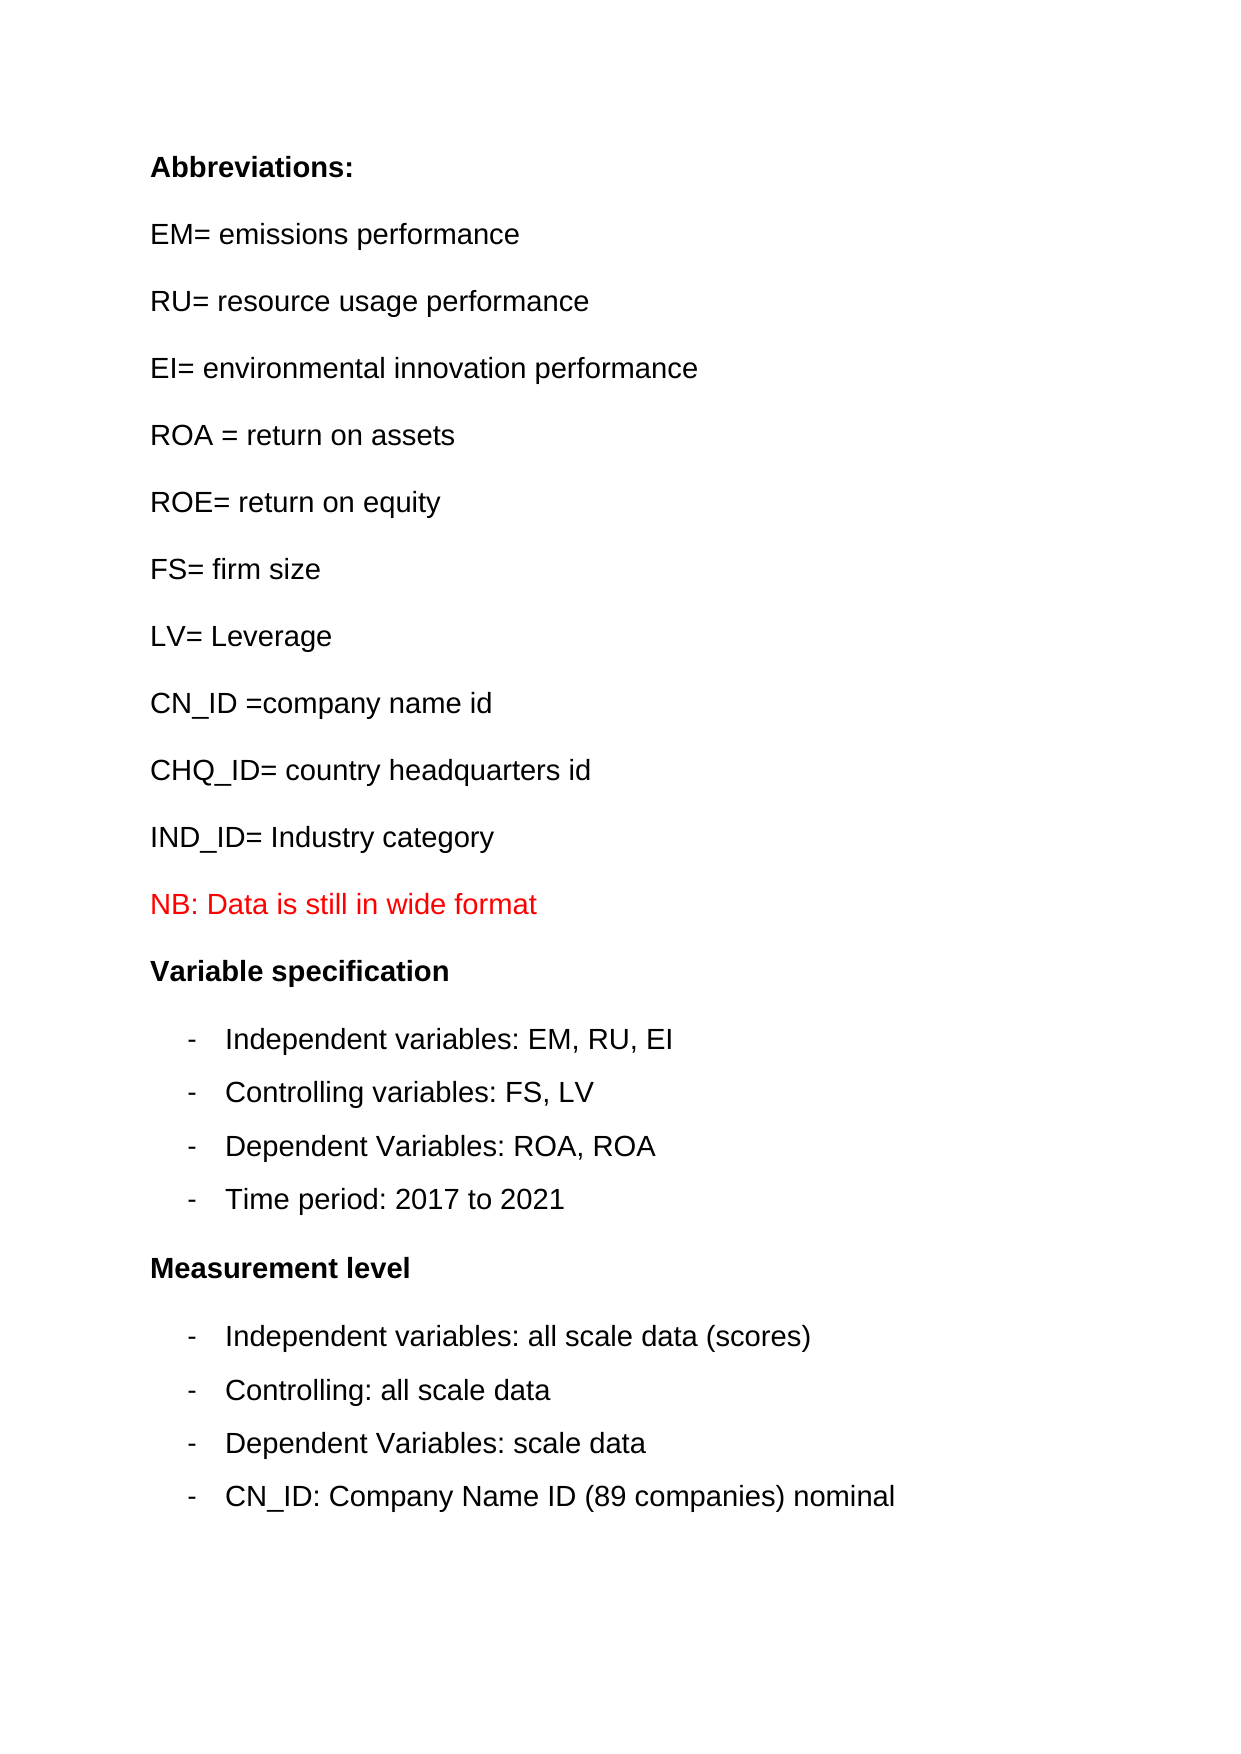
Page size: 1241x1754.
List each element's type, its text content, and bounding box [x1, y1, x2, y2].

text LV= Leverage [150, 619, 1090, 652]
text ROE= return on equity [150, 485, 1090, 518]
text IND_ID= Industry category [150, 820, 1090, 853]
list Independent variables: all scale data (scores) [187, 1318, 1090, 1354]
text Variable specification [150, 954, 1090, 987]
text EI= environmental innovation performance [150, 351, 1090, 384]
text Abbreviations: [150, 150, 1090, 183]
text CHQ_ID= country headquarters id [150, 753, 1090, 786]
text NB: Data is still in wide format [150, 887, 1090, 920]
list CN_ID: Company Name ID (89 companies) nominal [187, 1478, 1090, 1514]
text Measurement level [150, 1251, 1090, 1285]
list Time period: 2017 to 2021 [187, 1181, 1090, 1217]
text EM= emissions performance [150, 217, 1090, 251]
text RU= resource usage performance [150, 284, 1090, 317]
text ROA = return on assets [150, 418, 1090, 451]
text FS= firm size [150, 552, 1090, 585]
list Dependent Variables: ROA, ROA [187, 1128, 1090, 1163]
list Independent variables: EM, RU, EI [187, 1021, 1090, 1056]
list Dependent Variables: scale data [187, 1425, 1090, 1461]
text CN_ID =company name id [150, 686, 1090, 719]
list Controlling: all scale data [187, 1372, 1090, 1407]
list Controlling variables: FS, LV [187, 1074, 1090, 1110]
